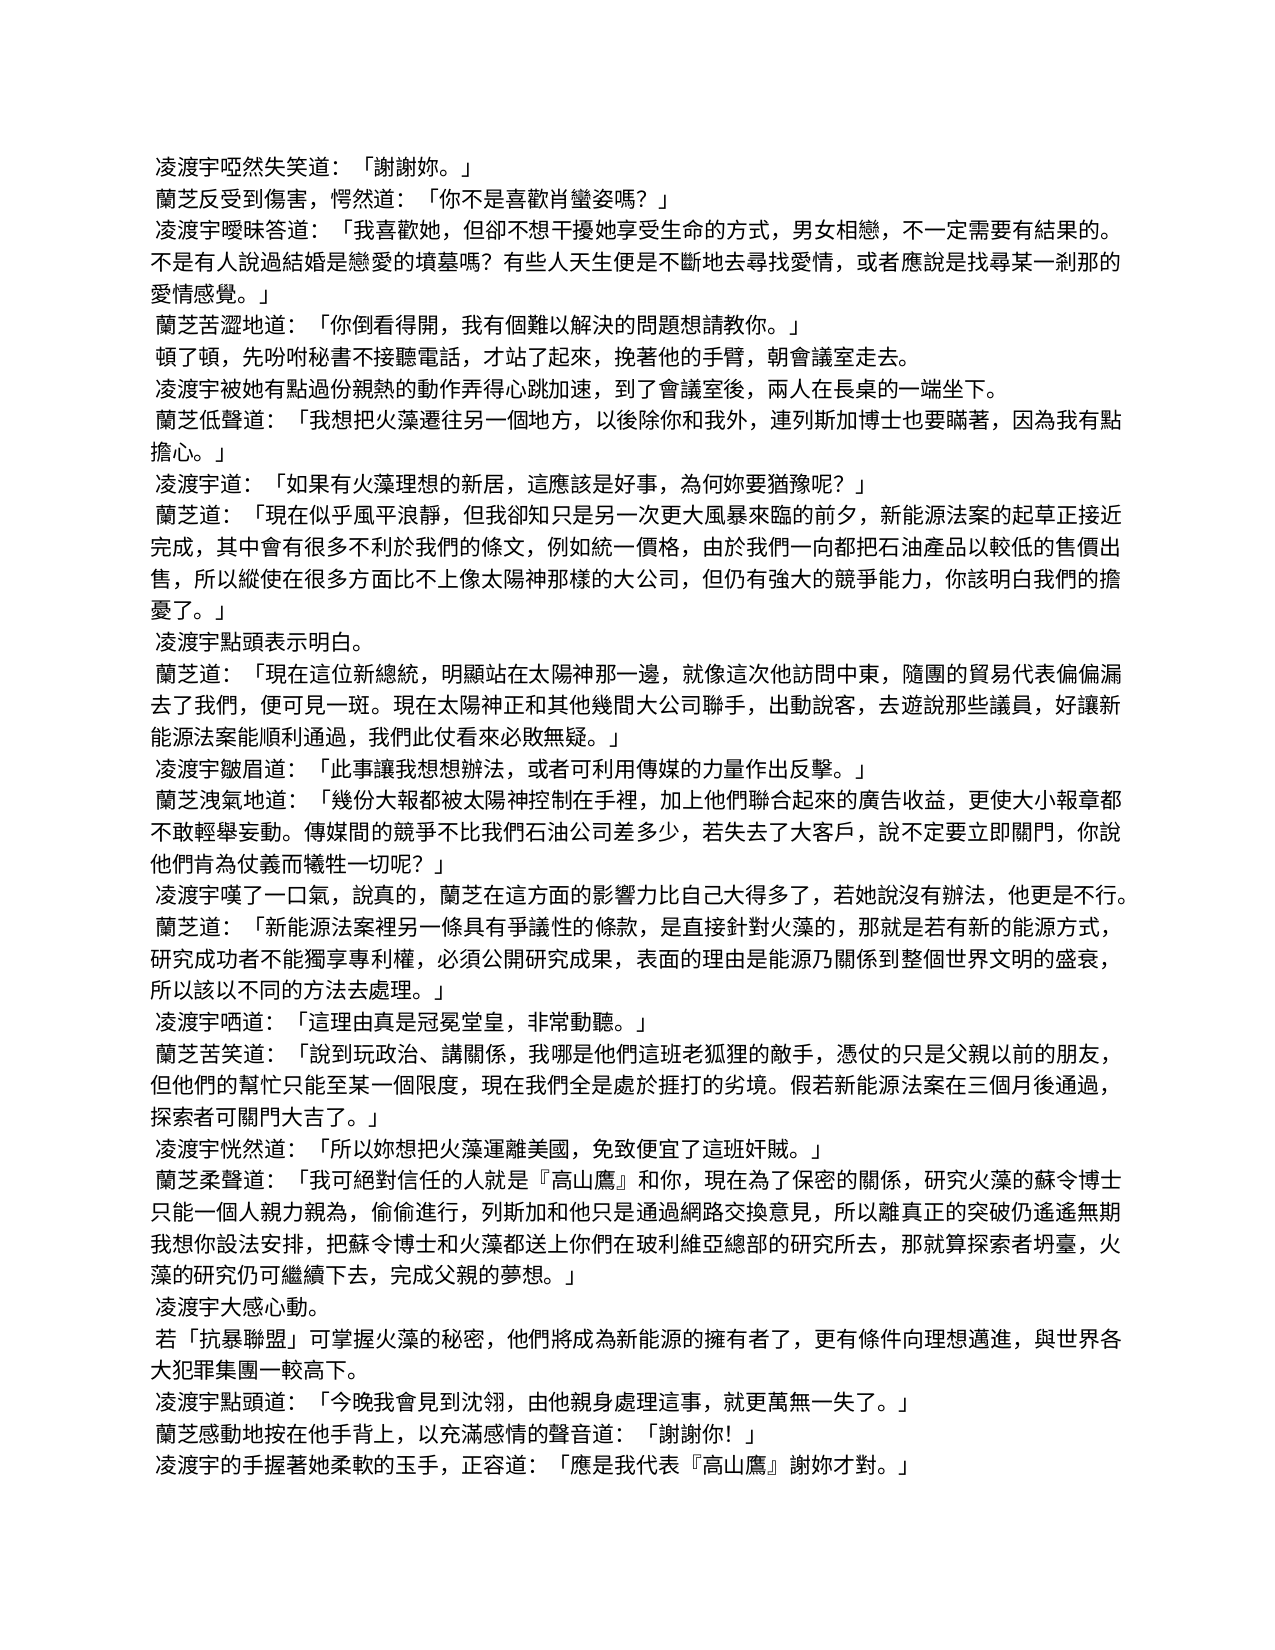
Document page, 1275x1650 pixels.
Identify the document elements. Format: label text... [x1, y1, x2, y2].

text 凌渡宇點頭道：「今晚我會見到沈翎，由他親身處理這事，就更萬無一失了。」 [150, 1385, 1125, 1417]
text 凌渡宇點頭表示明白。 [150, 625, 1125, 657]
text 凌渡宇曖昧答道：「我喜歡她，但卻不想干擾她享受生命的方式，男女相戀，不一定需要有結果的。不是有人說過結婚是戀愛的墳墓嗎？有些人天生便是不斷地去尋找愛情，或者應說是找尋某一剎那的愛情感覺。」 [150, 213, 1125, 308]
text 蘭芝苦笑道：「說到玩政治、講關係，我哪是他們這班老狐狸的敵手，憑仗的只是父親以前的朋友，但他們的幫忙只能至某一個限度，現在我們全是處於捱打的劣境。假若新能源法案在三個月後通過，探索者可關門大吉了。」 [150, 1037, 1125, 1132]
text 凌渡宇被她有點過份親熱的動作弄得心跳加速，到了會議室後，兩人在長桌的一端坐下。 [150, 372, 1125, 403]
text 凌渡宇的手握著她柔軟的玉手，正容道：「應是我代表『高山鷹』謝妳才對。」 [150, 1448, 1125, 1480]
text 蘭芝道：「現在這位新總統，明顯站在太陽神那一邊，就像這次他訪問中東，隨團的貿易代表偏偏漏去了我們，便可見一斑。現在太陽神正和其他幾間大公司聯手，出動說客，去遊說那些議員，好讓新能源法案能順利通過，我們此仗看來必敗無疑。」 [150, 657, 1125, 752]
text 蘭芝柔聲道：「我可絕對信任的人就是『高山鷹』和你，現在為了保密的關係，研究火藻的蘇令博士只能一個人親力親為，偷偷進行，列斯加和他只是通過網路交換意見，所以離真正的突破仍遙遙無期，我想你設法安排，把蘇令博士和火藻都送上你們在玻利維亞總部的研究所去，那就算探索者坍臺，火藻的研究仍可繼續下去，完成父親的夢想。」 [150, 1163, 1125, 1290]
text 凌渡宇啞然失笑道：「謝謝妳。」 [150, 150, 1125, 182]
text 凌渡宇皺眉道：「此事讓我想想辦法，或者可利用傳媒的力量作出反擊。」 [150, 752, 1125, 783]
text 若「抗暴聯盟」可掌握火藻的秘密，他們將成為新能源的擁有者了，更有條件向理想邁進，與世界各大犯罪集團一較高下。 [150, 1322, 1125, 1385]
text 凌渡宇嘆了一口氣，說真的，蘭芝在這方面的影響力比自己大得多了，若她說沒有辦法，他更是不行。 [150, 878, 1125, 910]
text 凌渡宇哂道：「這理由真是冠冕堂皇，非常動聽。」 [150, 1005, 1125, 1037]
text 蘭芝道：「新能源法案裡另一條具有爭議性的條款，是直接針對火藻的，那就是若有新的能源方式，研究成功者不能獨享專利權，必須公開研究成果，表面的理由是能源乃關係到整個世界文明的盛衰，所以該以不同的方法去處理。」 [150, 910, 1125, 1005]
text 頓了頓，先吩咐秘書不接聽電話，才站了起來，挽著他的手臂，朝會議室走去。 [150, 340, 1125, 372]
text 蘭芝低聲道：「我想把火藻遷往另一個地方，以後除你和我外，連列斯加博士也要瞞著，因為我有點擔心。」 [150, 403, 1125, 467]
text 凌渡宇恍然道：「所以妳想把火藻運離美國，免致便宜了這班奸賊。」 [150, 1132, 1125, 1163]
text 凌渡宇大感心動。 [150, 1290, 1125, 1322]
text 蘭芝苦澀地道：「你倒看得開，我有個難以解決的問題想請教你。」 [150, 308, 1125, 340]
text 蘭芝反受到傷害，愕然道：「你不是喜歡肖蠻姿嗎？」 [150, 182, 1125, 213]
text 蘭芝洩氣地道：「幾份大報都被太陽神控制在手裡，加上他們聯合起來的廣告收益，更使大小報章都不敢輕舉妄動。傳媒間的競爭不比我們石油公司差多少，若失去了大客戶，說不定要立即關門，你說他們肯為仗義而犧牲一切呢？」 [150, 783, 1125, 878]
text 蘭芝感動地按在他手背上，以充滿感情的聲音道：「謝謝你！」 [150, 1417, 1125, 1448]
text 凌渡宇道：「如果有火藻理想的新居，這應該是好事，為何妳要猶豫呢？」 [150, 467, 1125, 498]
text 蘭芝道：「現在似乎風平浪靜，但我卻知只是另一次更大風暴來臨的前夕，新能源法案的起草正接近完成，其中會有很多不利於我們的條文，例如統一價格，由於我們一向都把石油產品以較低的售價出售，所以縱使在很多方面比不上像太陽神那樣的大公司，但仍有強大的競爭能力，你該明白我們的擔憂了。」 [150, 498, 1125, 625]
